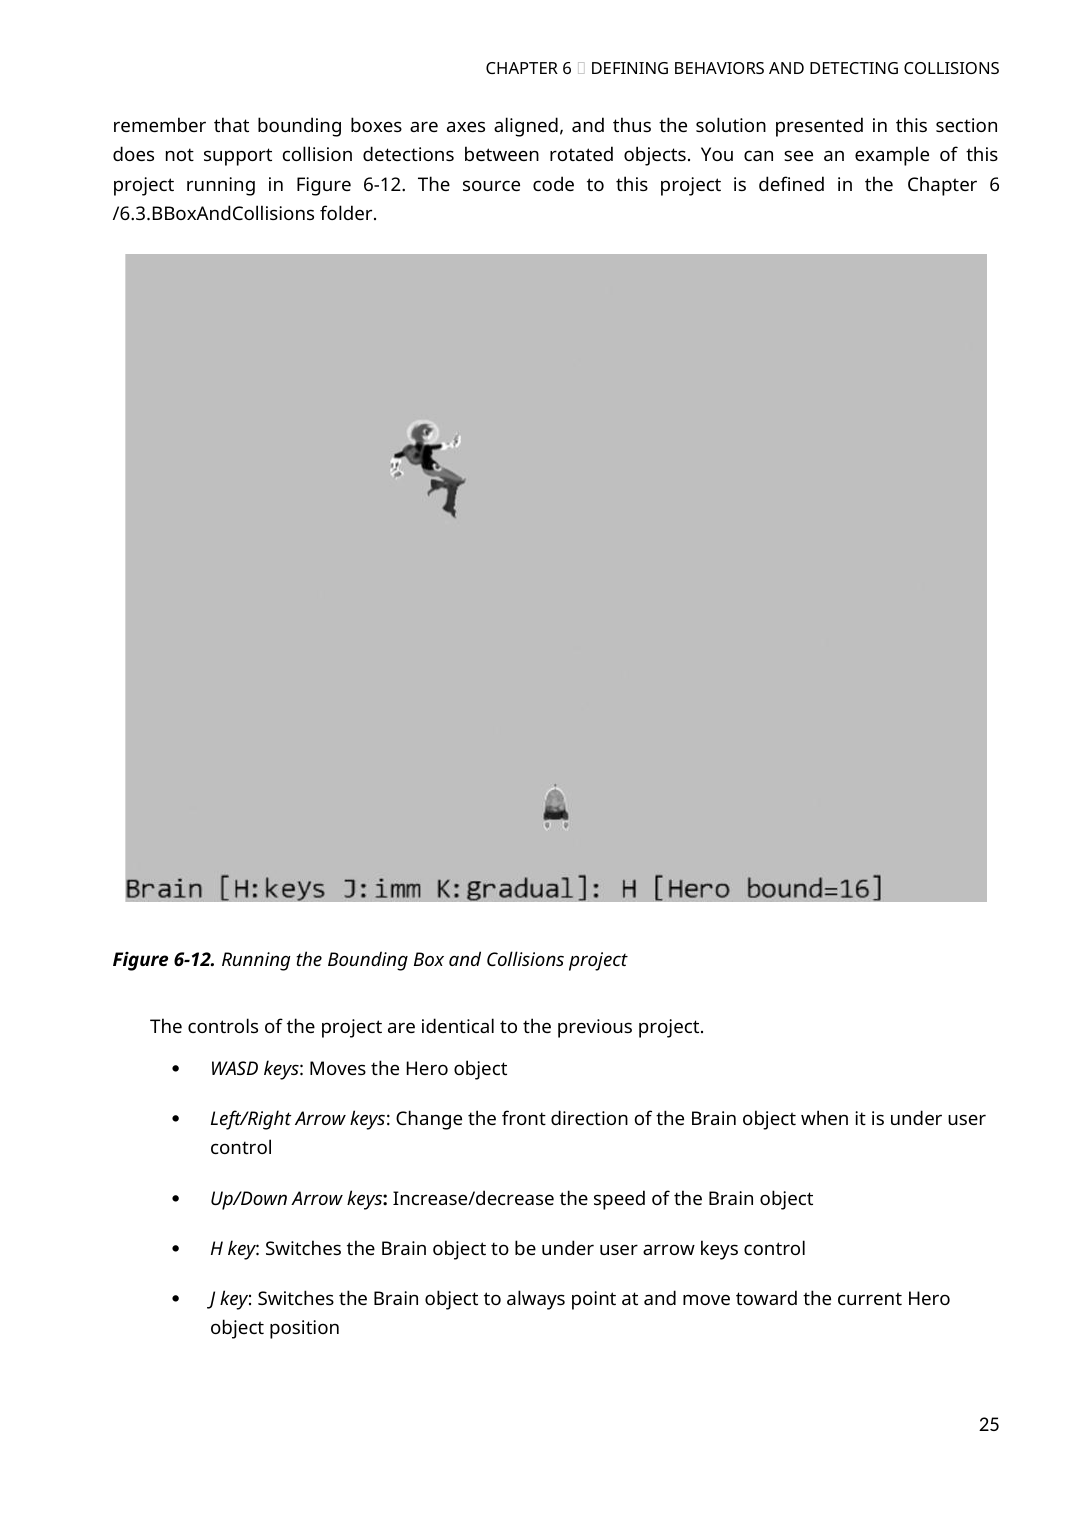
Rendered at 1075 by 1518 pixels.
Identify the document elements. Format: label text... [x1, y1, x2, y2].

text J key: Switches the Brain object to always point at and move toward the current Hero object position [172, 1285, 1000, 1340]
text Left/Right Arrow keys: Change the front direction of the Brain object when it is under user control [172, 1105, 1000, 1160]
text H key: Switches the Brain object to be under user arrow keys control [172, 1235, 1000, 1260]
text Up/Down Arrow keys: Increase/decrease the speed of the Brain object [172, 1185, 1000, 1210]
text WASD keys: Moves the Hero object [172, 1055, 1000, 1081]
text Figure 6-12. Running the Bounding Box and Collisions project [112, 947, 1000, 972]
text The controls of the project are identical to the previous project. [112, 1013, 1000, 1039]
picture [125, 254, 987, 902]
